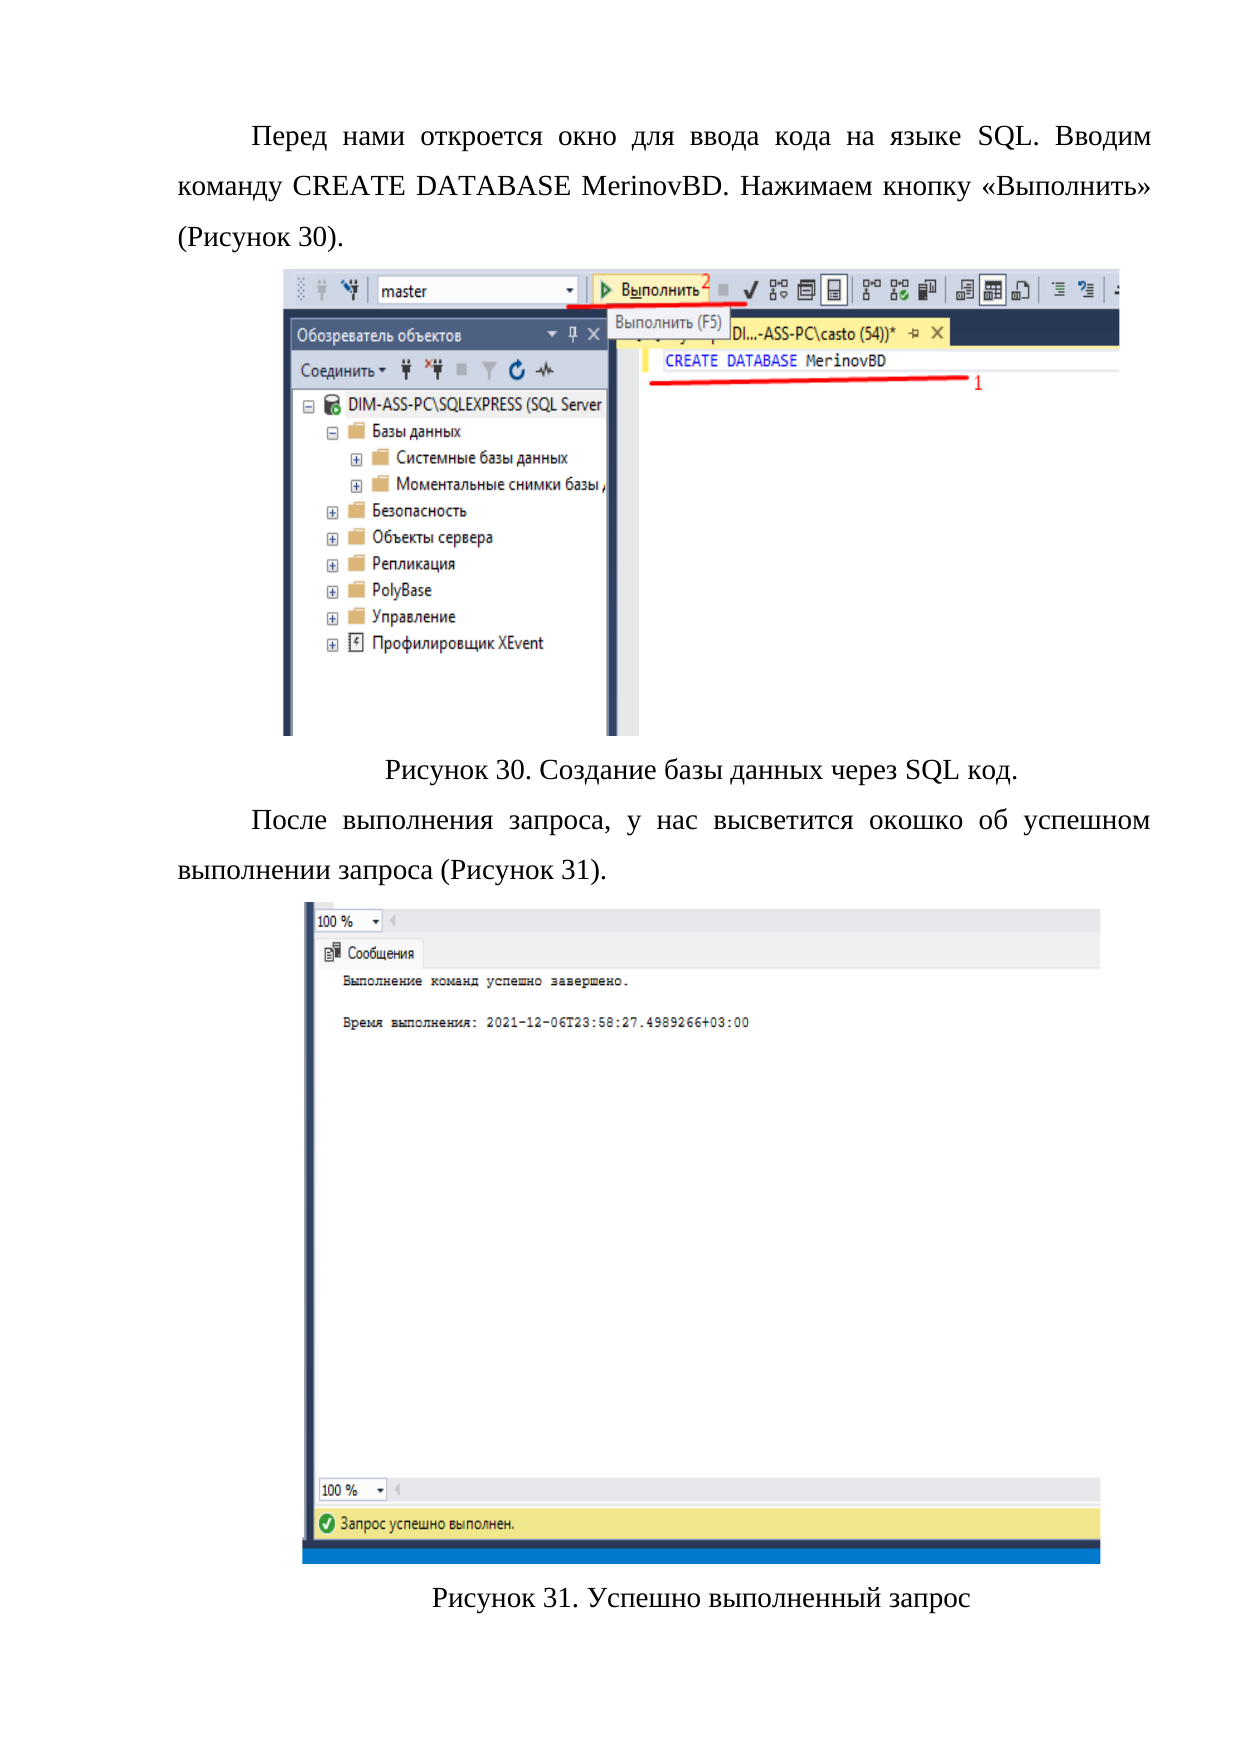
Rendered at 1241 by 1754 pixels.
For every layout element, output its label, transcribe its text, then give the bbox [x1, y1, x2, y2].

text Рисунок 30. Создание базы данных через SQL код. [177, 752, 1152, 785]
picture [302, 902, 1101, 1564]
text После выполнения запроса, у нас высветится окошко об успешном выполнении запроса (Рисунок 31). [177, 802, 1152, 886]
text Рисунок 31. Успешно выполненный запрос [177, 1580, 1152, 1614]
picture [283, 269, 1120, 736]
text Перед нами откроется окно для ввода кода на языке SQL. Вводим команду CREATE DATABASE MerinovBD. Нажимаем кнопку «Выполнить» (Рисунок 30). [177, 118, 1152, 252]
